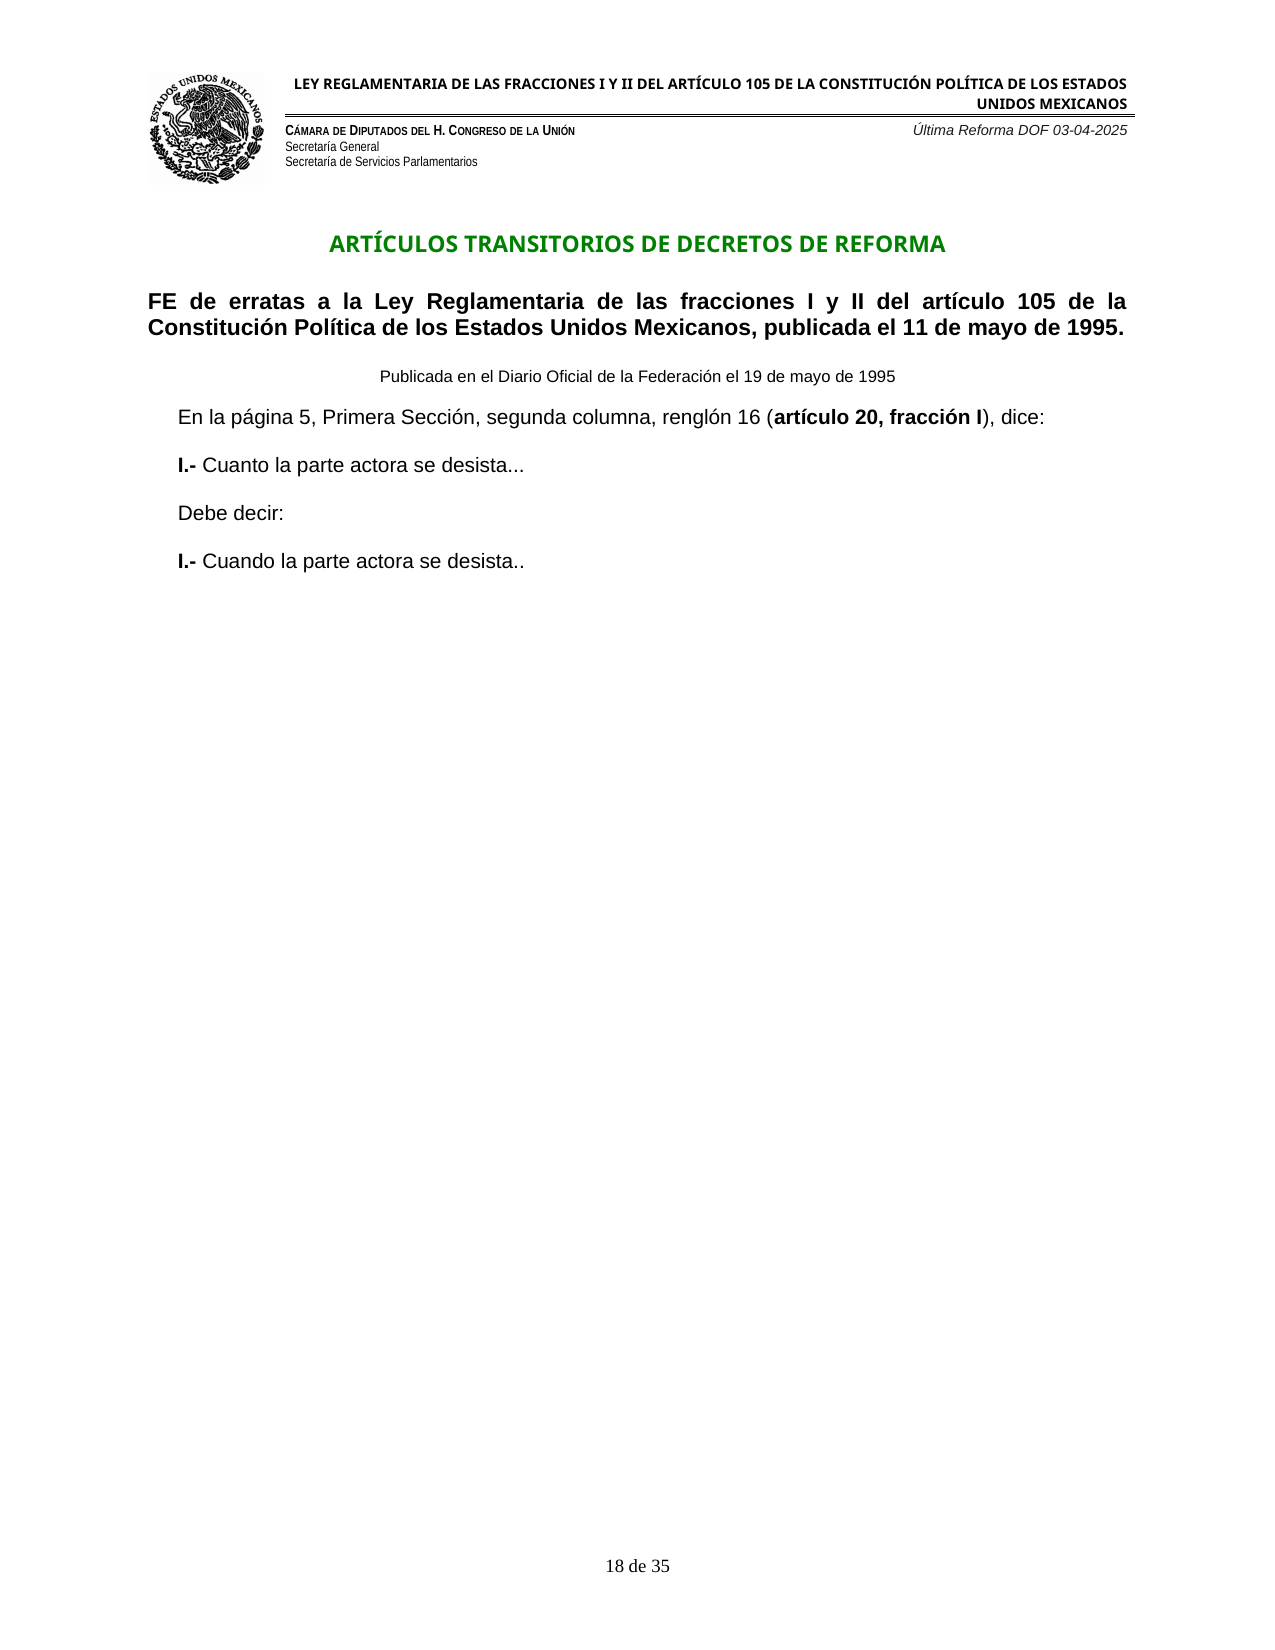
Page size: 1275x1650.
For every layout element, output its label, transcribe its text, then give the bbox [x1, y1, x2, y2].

text Debe decir: [148, 501, 1127, 525]
text En la página 5, Primera Sección, segunda columna, renglón 16 (artículo 20, fracción I), dice: [148, 405, 1127, 429]
text I.- Cuando la parte actora se desista.. [148, 549, 1127, 573]
text Publicada en el Diario Oficial de la Federación el 19 de mayo de 1995 [148, 367, 1127, 386]
subtitle FE de erratas a la Ley Reglamentaria de las fracciones I y II del artículo 105 de la Constitución Política de los Estados Unidos Mexicanos, publicada el 11 de mayo de 1995. [148, 288, 1127, 340]
text I.- Cuanto la parte actora se desista... [148, 453, 1127, 477]
text ARTÍCULOS TRANSITORIOS DE DECRETOS DE REFORMA [148, 228, 1127, 259]
